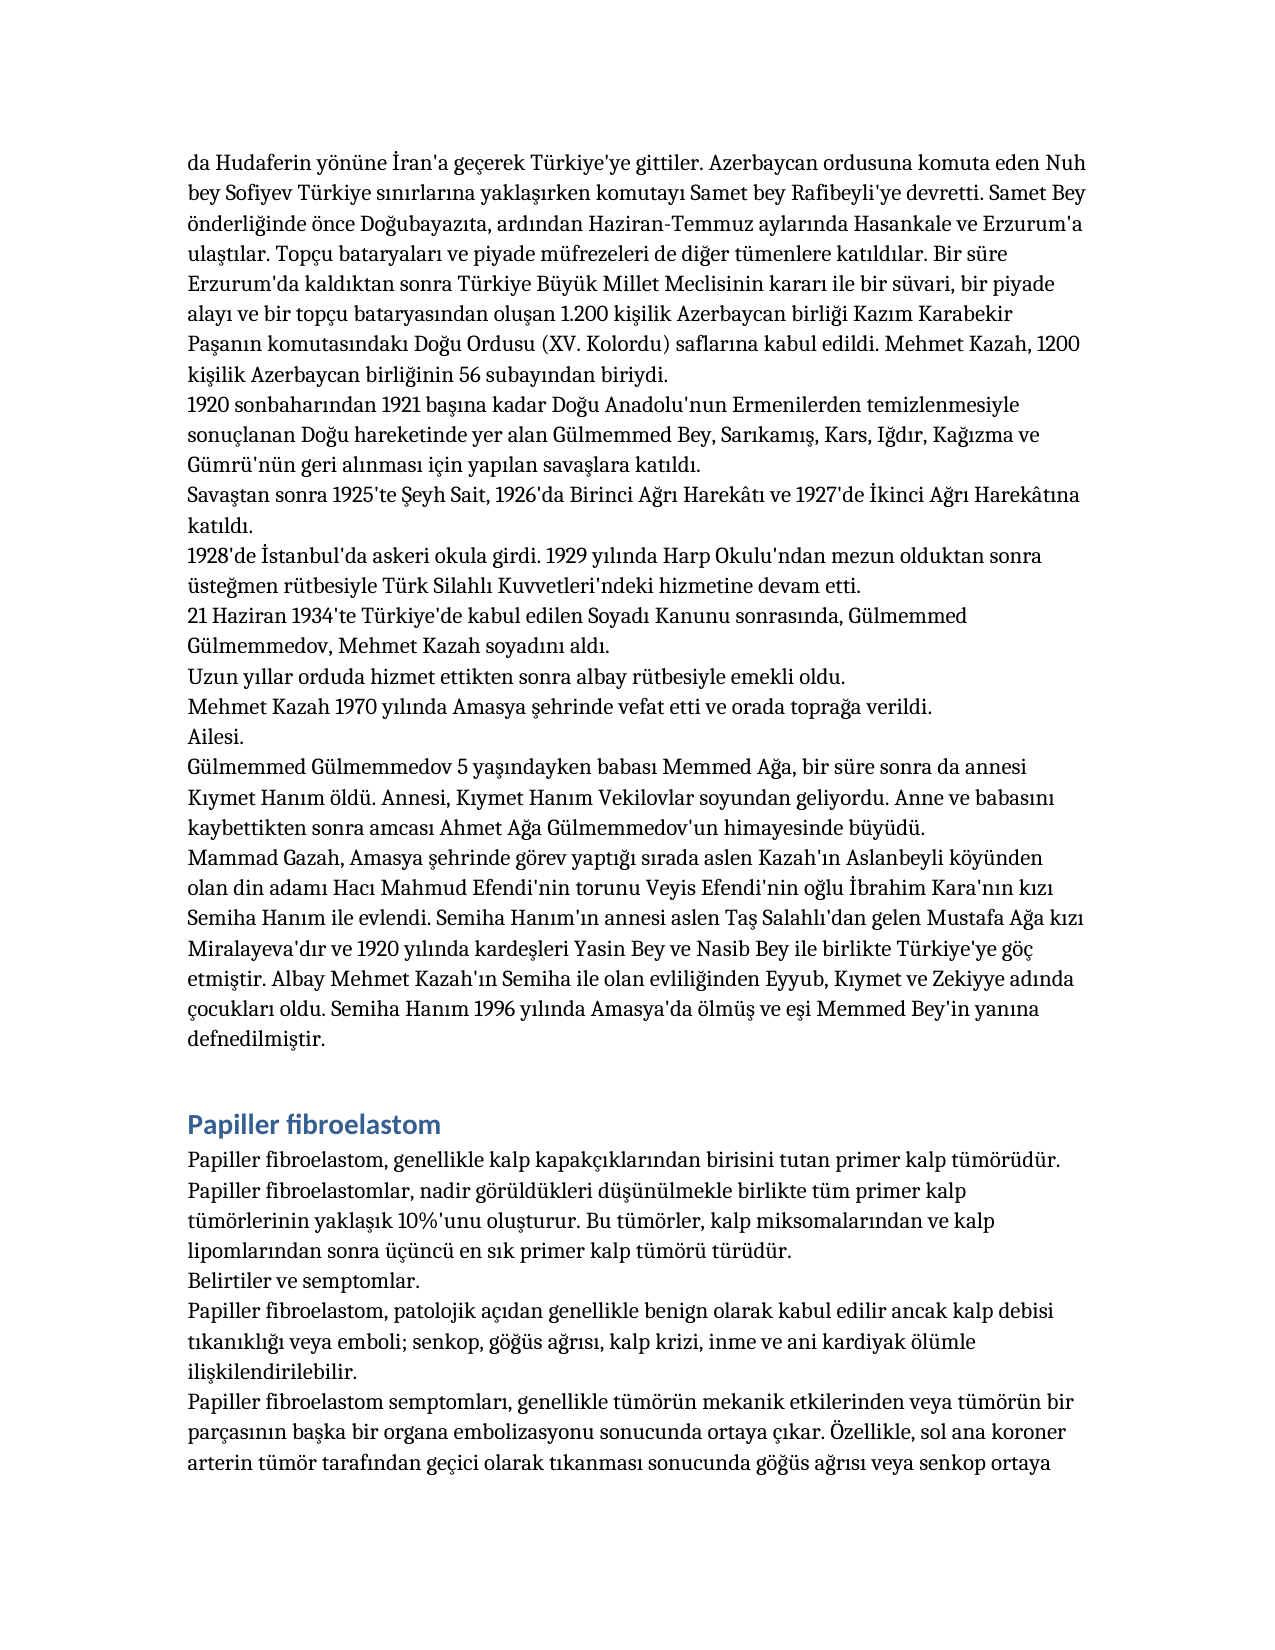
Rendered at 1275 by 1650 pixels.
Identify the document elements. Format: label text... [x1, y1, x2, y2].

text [187, 1147, 1087, 1476]
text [187, 150, 1087, 1052]
subtitle Papiller fibroelastom [187, 1106, 1087, 1142]
